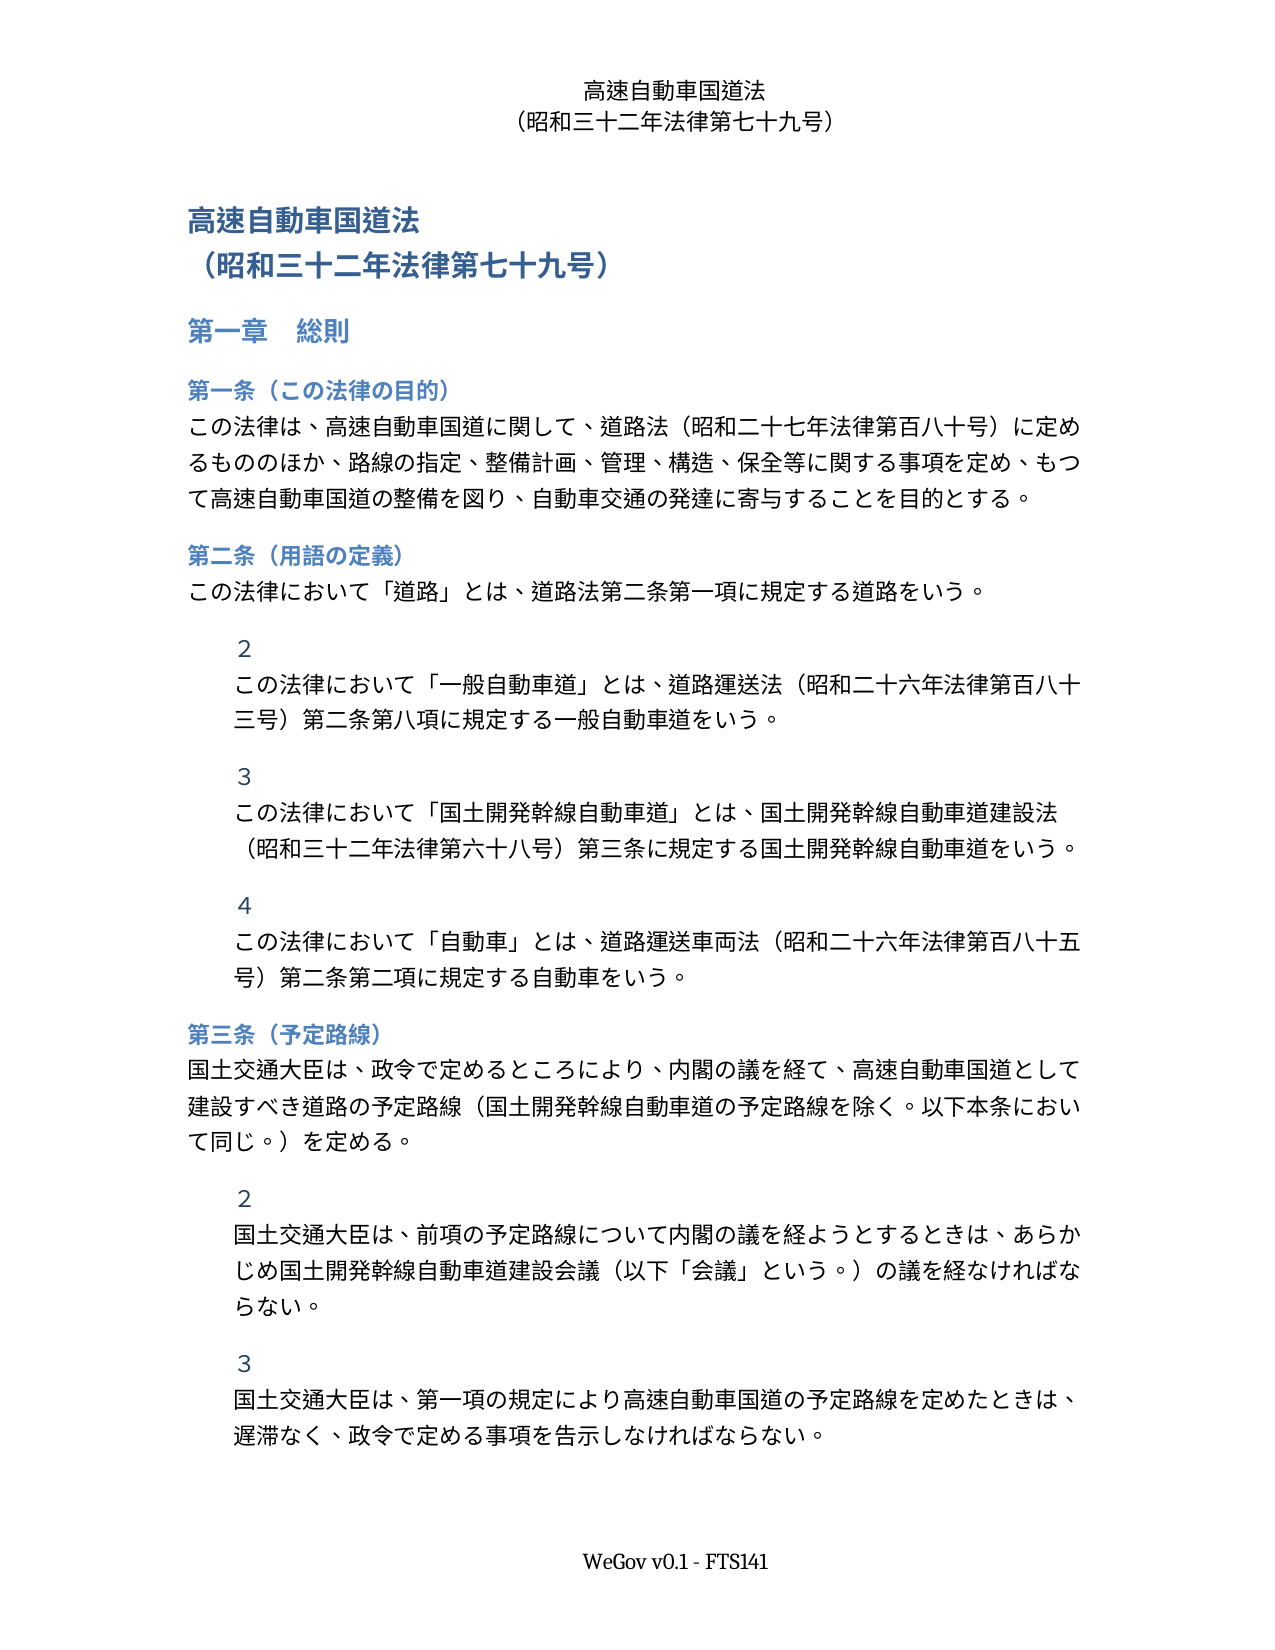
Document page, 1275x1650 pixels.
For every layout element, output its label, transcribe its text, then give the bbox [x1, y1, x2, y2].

text 国土交通大臣は、第一項の規定により高速自動車国道の予定路線を定めたときは、遅滞なく、政令で定める事項を告示しなければならない。 [233, 1384, 1087, 1451]
subtitle ２ [233, 1183, 1087, 1214]
subtitle ３ [233, 761, 1087, 792]
text 国土交通大臣は、前項の予定路線について内閣の議を経ようとするときは、あらかじめ国土開発幹線自動車道建設会議（以下「会議」という。）の議を経なければならない。 [233, 1219, 1087, 1322]
text 国土交通大臣は、政令で定めるところにより、内閣の議を経て、高速自動車国道として建設すべき道路の予定路線（国土開発幹線自動車道の予定路線を除く。以下本条において同じ。）を定める。 [187, 1054, 1087, 1158]
subtitle ３ [233, 1348, 1087, 1379]
subtitle 第一条（この法律の目的） [187, 375, 1087, 407]
text この法律において「道路」とは、道路法第二条第一項に規定する道路をいう。 [187, 576, 1087, 607]
subtitle 第三条（予定路線） [187, 1018, 1087, 1050]
subtitle 第一章 総則 [187, 312, 1087, 349]
subtitle ４ [233, 890, 1087, 921]
text この法律において「自動車」とは、道路運送車両法（昭和二十六年法律第百八十五号）第二条第二項に規定する自動車をいう。 [233, 926, 1087, 993]
subtitle 高速自動車国道法 （昭和三十二年法律第七十九号） [187, 200, 1087, 285]
subtitle 第二条（用語の定義） [187, 540, 1087, 571]
text この法律は、高速自動車国道に関して、道路法（昭和二十七年法律第百八十号）に定めるもののほか、路線の指定、整備計画、管理、構造、保全等に関する事項を定め、もつて高速自動車国道の整備を図り、自動車交通の発達に寄与することを目的とする。 [187, 411, 1087, 514]
text この法律において「国土開発幹線自動車道」とは、国土開発幹線自動車道建設法（昭和三十二年法律第六十八号）第三条に規定する国土開発幹線自動車道をいう。 [233, 797, 1087, 864]
subtitle ２ [233, 633, 1087, 664]
text この法律において「一般自動車道」とは、道路運送法（昭和二十六年法律第百八十三号）第二条第八項に規定する一般自動車道をいう。 [233, 668, 1087, 736]
